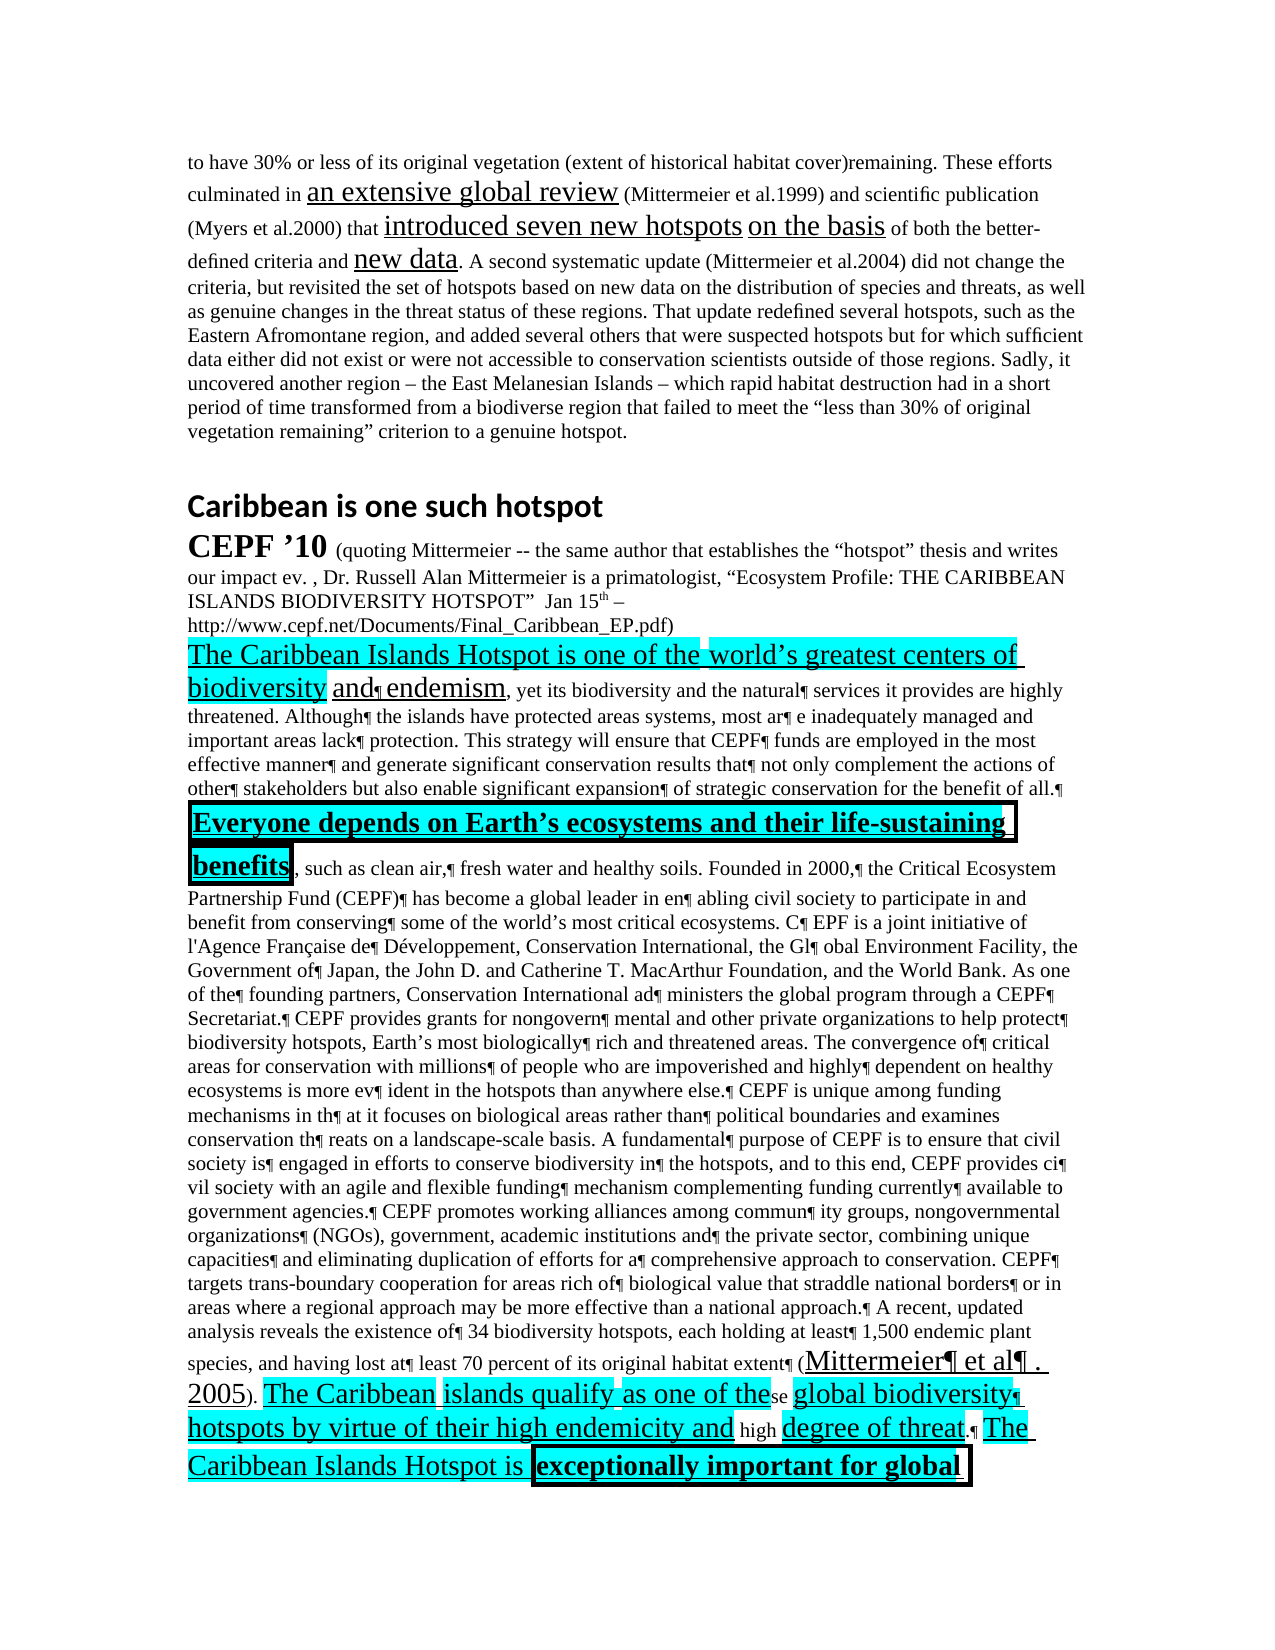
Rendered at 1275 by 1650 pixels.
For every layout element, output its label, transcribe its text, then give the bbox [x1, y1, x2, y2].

subtitle Caribbean is one such hotspot [187, 486, 1087, 526]
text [187, 637, 1087, 1487]
text CEPF ’10 (quoting Mittermeier -- the same author that establishes the “hotspot” thesis and writes our impact ev. , Dr. Russell Alan Mittermeier is a primatologist, “Ecosystem Profile: THE CARIBBEAN ISLANDS BIODIVERSITY HOTSPOT” Jan 15th – http://www.cepf.net/Documents/Final_Caribbean_EP.pdf) [187, 526, 1087, 637]
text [187, 150, 1087, 443]
